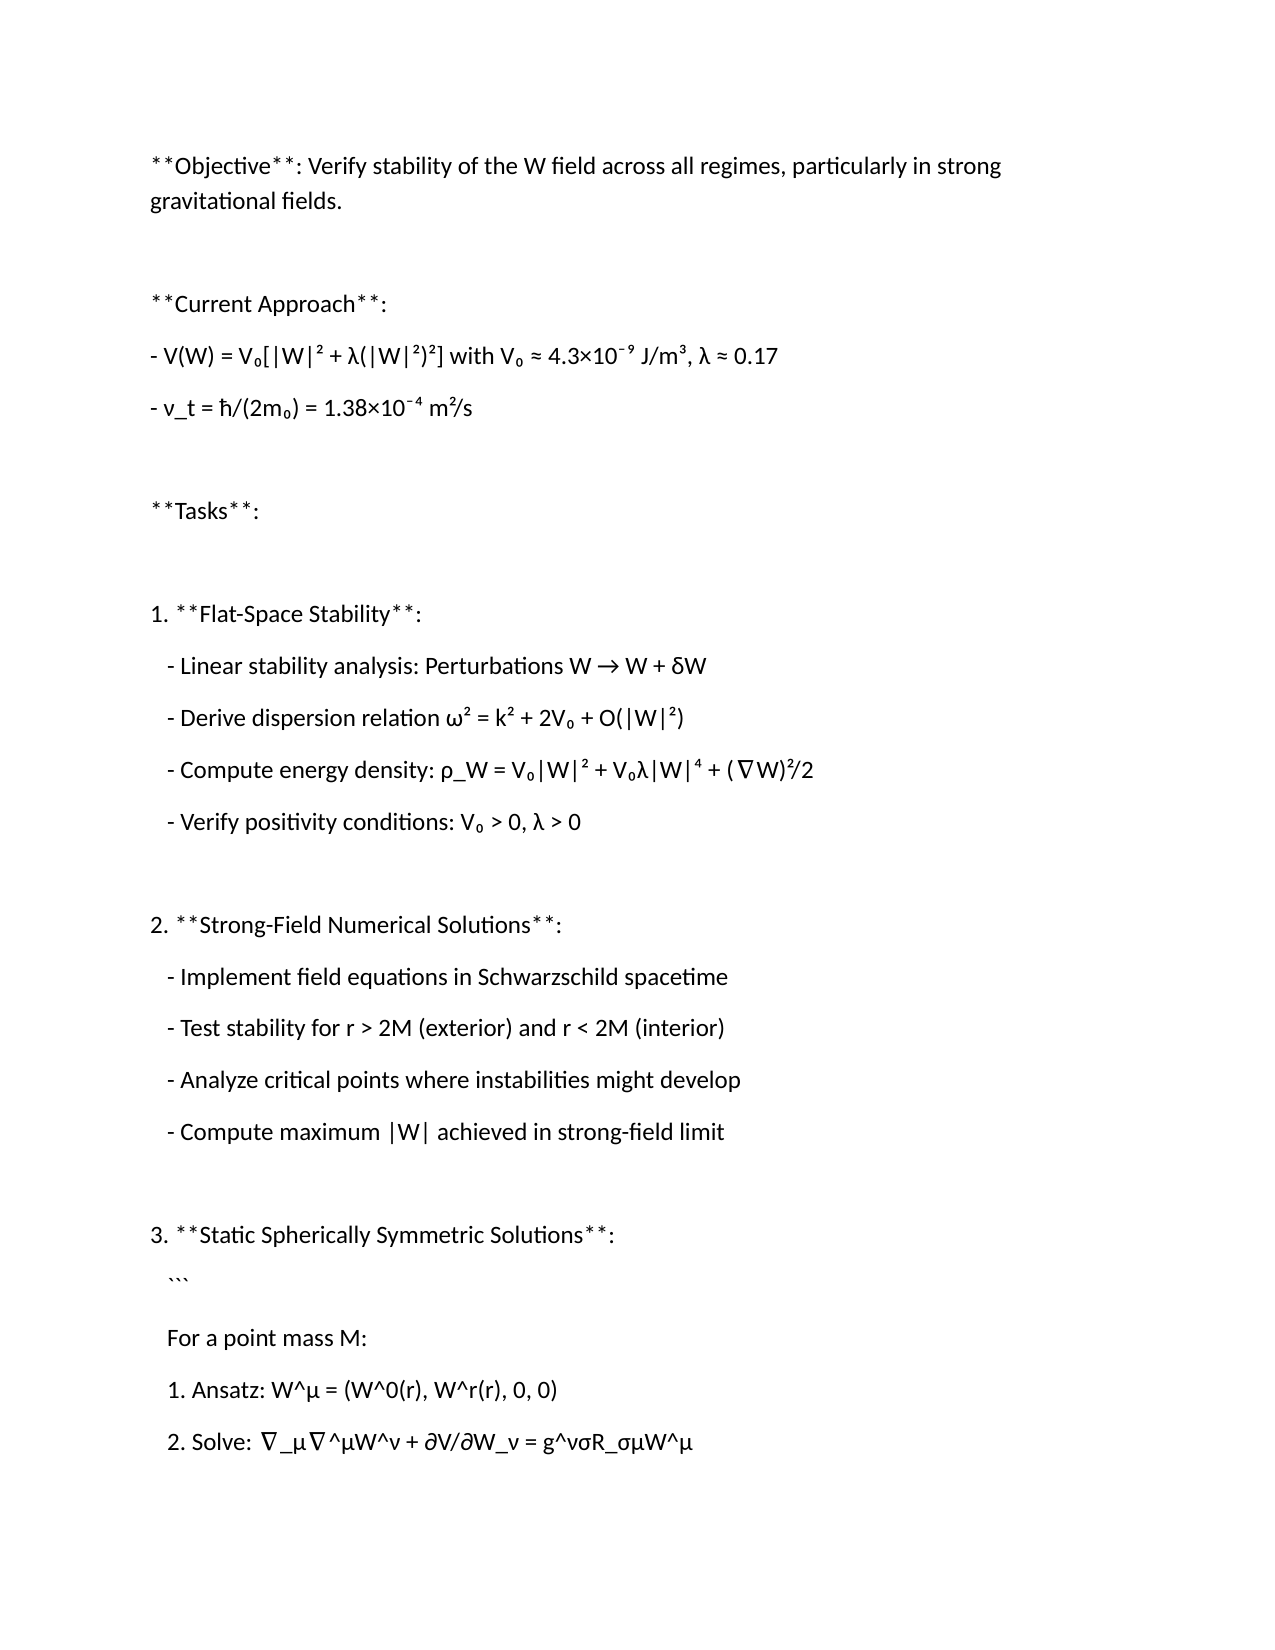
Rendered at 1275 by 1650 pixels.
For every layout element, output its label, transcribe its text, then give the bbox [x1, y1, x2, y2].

text - Linear stability analysis: Perturbations W → W + δW [150, 650, 1125, 681]
text For a point mass M: [150, 1322, 1125, 1353]
text **Tasks**: [150, 495, 1125, 526]
text 1. Ansatz: W^μ = (W^0(r), W^r(r), 0, 0) [150, 1374, 1125, 1404]
text **Objective**: Verify stability of the W field across all regimes, particularly in strong gravitational fields. [150, 150, 1125, 216]
text - Compute energy density: ρ_W = V₀|W|² + V₀λ|W|⁴ + (∇W)²/2 [150, 753, 1125, 784]
text - ν_t = ħ/(2m₀) = 1.38×10⁻⁴ m²/s [150, 392, 1125, 422]
text - Verify positivity conditions: V₀ > 0, λ > 0 [150, 806, 1125, 836]
text 3. **Static Spherically Symmetric Solutions**: [150, 1219, 1125, 1249]
text 2. **Strong-Field Numerical Solutions**: [150, 909, 1125, 939]
text - Analyze critical points where instabilities might develop [150, 1064, 1125, 1094]
text 1. **Flat-Space Stability**: [150, 598, 1125, 629]
text 2. Solve: ∇_μ∇^μW^ν + ∂V/∂W_ν = g^νσR_σμW^μ [150, 1426, 1125, 1457]
text - Implement field equations in Schwarzschild spacetime [150, 961, 1125, 991]
text - Test stability for r > 2M (exterior) and r < 2M (interior) [150, 1012, 1125, 1043]
text **Current Approach**: [150, 288, 1125, 319]
text - Derive dispersion relation ω² = k² + 2V₀ + O(|W|²) [150, 702, 1125, 732]
text ``` [150, 1271, 1125, 1301]
text - Compute maximum |W| achieved in strong-field limit [150, 1116, 1125, 1146]
text - V(W) = V₀[|W|² + λ(|W|²)²] with V₀ ≈ 4.3×10⁻⁹ J/m³, λ ≈ 0.17 [150, 340, 1125, 371]
